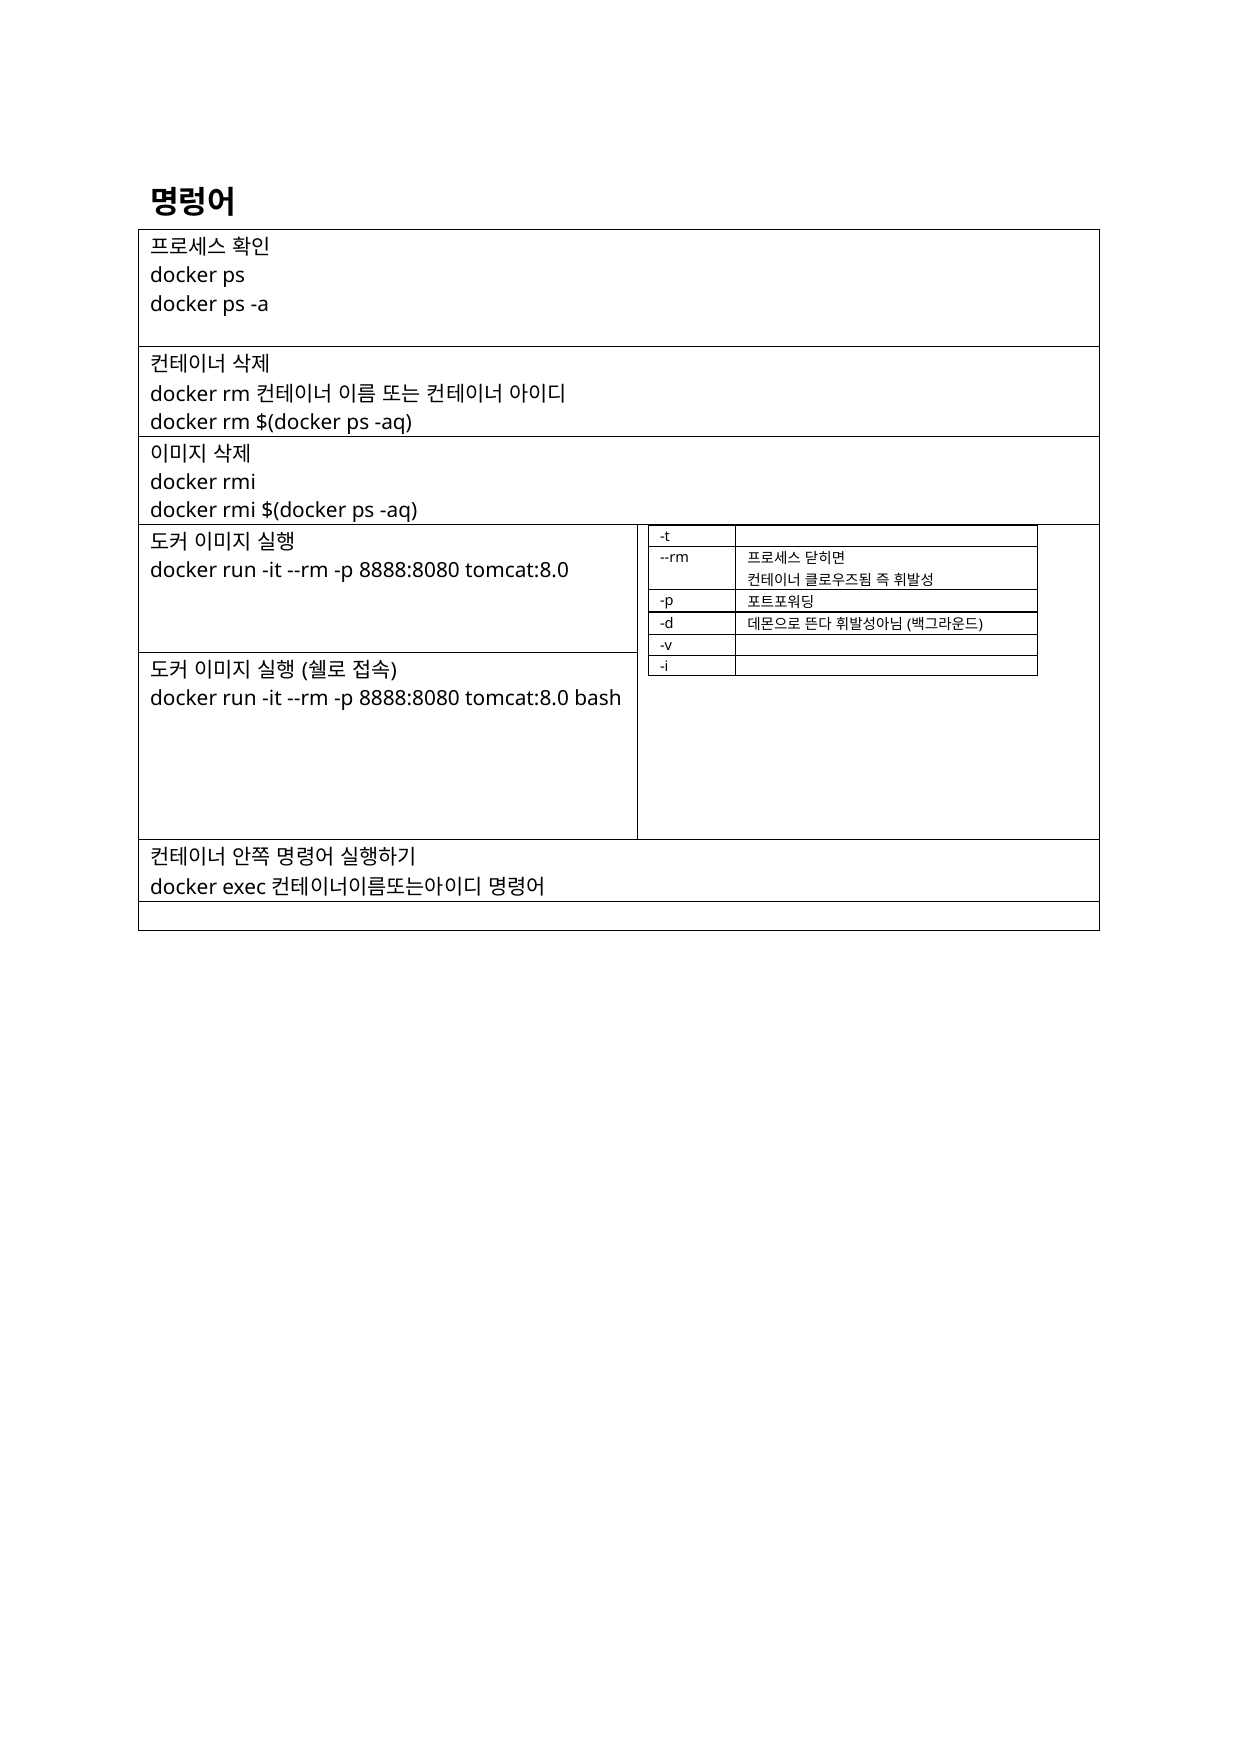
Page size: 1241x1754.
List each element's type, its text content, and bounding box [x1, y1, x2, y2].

table_cell 도커 이미지 실행 docker run -it --rm -p 8888:8080 tomcat:8.0 [139, 525, 637, 652]
text 명렁어 [150, 177, 1090, 222]
table_cell 도커 이미지 실행 (쉘로 접속) docker run -it --rm -p 8888:8080 tomcat:8.0 bash [139, 653, 637, 839]
table_cell [139, 902, 1099, 930]
table_cell 컨테이너 안쪽 명령어 실행하기 docker exec 컨테이너이름또는아이디 명령어 [139, 840, 1099, 901]
table_cell [638, 525, 1099, 839]
table_cell 컨테이너 삭제 docker rm 컨테이너 이름 또는 컨테이너 아이디 docker rm $(docker ps -aq) [139, 347, 1099, 436]
table_header 프로세스 확인 docker ps docker ps -a [139, 230, 1099, 346]
table_cell 이미지 삭제 docker rmi docker rmi $(docker ps -aq) [139, 437, 1099, 524]
